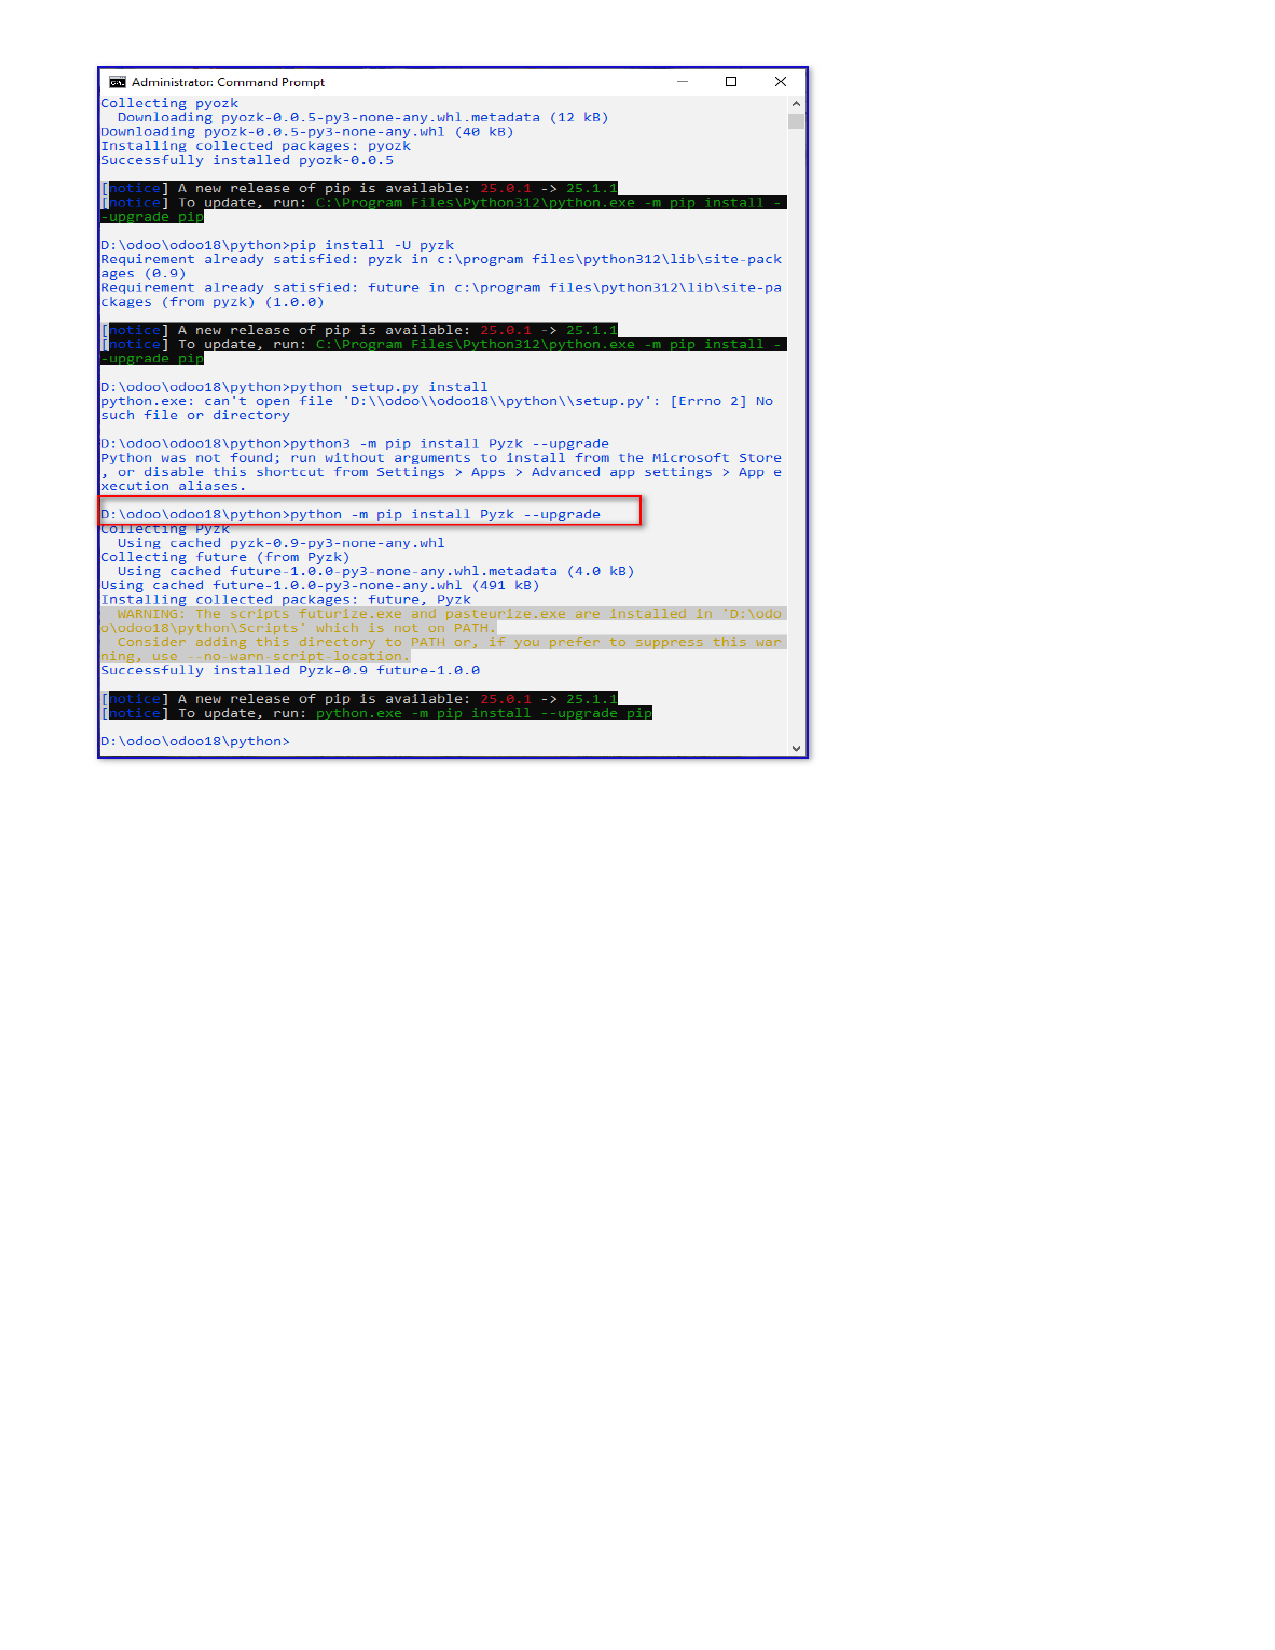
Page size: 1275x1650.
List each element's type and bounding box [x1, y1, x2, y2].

picture [88, 59, 820, 767]
